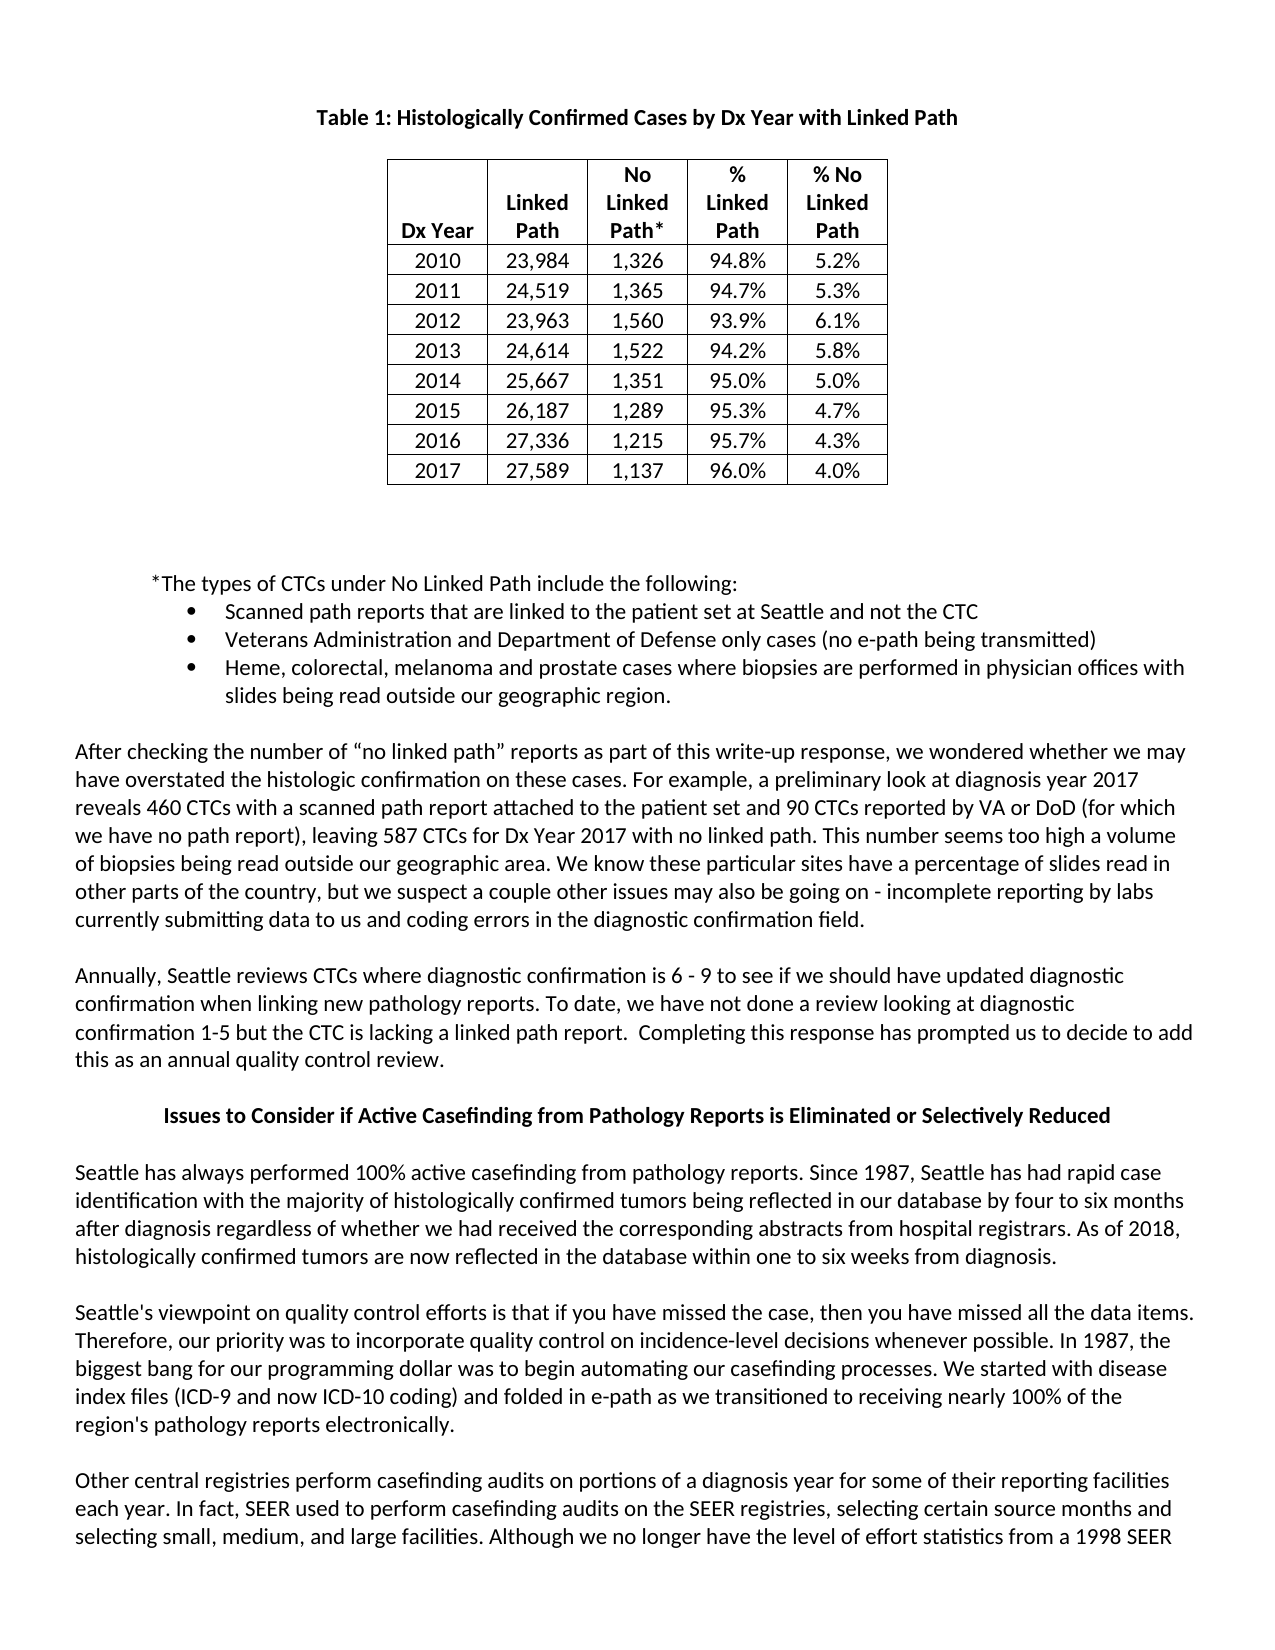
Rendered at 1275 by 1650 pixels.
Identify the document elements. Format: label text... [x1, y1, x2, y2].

table_cell 1,365 [588, 275, 687, 304]
table_cell 4.3% [788, 425, 887, 454]
table_cell 5.3% [788, 275, 887, 304]
text Annually, Seattle reviews CTCs where diagnostic confirmation is 6 - 9 to see if we should have updated diagnostic confirmation when linking new pathology reports. To date, we have not done a review looking at diagnostic confirmation 1-5 but the CTC is lacking a linked path report. Completing this response has prompted us to decide to add this as an annual quality control review. [75, 962, 1200, 1074]
table_cell 95.7% [688, 425, 787, 454]
text Seattle's viewpoint on quality control efforts is that if you have missed the case, then you have missed all the data items. Therefore, our priority was to incorporate quality control on incidence-level decisions whenever possible. In 1987, the biggest bang for our programming dollar was to begin automating our casefinding processes. We started with disease index files (ICD-9 and now ICD-10 coding) and folded in e-path as we transitioned to receiving nearly 100% of the region's pathology reports electronically. [75, 1298, 1200, 1438]
table_header No Linked Path* [588, 160, 687, 244]
table_header % Linked Path [688, 160, 787, 244]
table_cell 1,522 [588, 335, 687, 364]
table_cell 94.8% [688, 245, 787, 274]
table_cell 2012 [388, 305, 487, 334]
table_cell 1,215 [588, 425, 687, 454]
table_cell 2016 [388, 425, 487, 454]
table_cell 23,963 [488, 305, 587, 334]
text After checking the number of “no linked path” reports as part of this write-up response, we wondered whether we may have overstated the histologic confirmation on these cases. For example, a preliminary look at diagnosis year 2017 reveals 460 CTCs with a scanned path report attached to the patient set and 90 CTCs reported by VA or DoD (for which we have no path report), leaving 587 CTCs for Dx Year 2017 with no linked path. This number seems too high a volume of biopsies being read outside our geographic area. We know these particular sites have a percentage of slides read in other parts of the country, but we suspect a couple other issues may also be going on - incomplete reporting by labs currently submitting data to us and coding errors in the diagnostic confirmation field. [75, 737, 1200, 933]
table_cell 1,326 [588, 245, 687, 274]
table_cell 95.3% [688, 395, 787, 424]
text Table 1: Histologically Confirmed Cases by Dx Year with Linked Path [75, 103, 1200, 159]
table_cell 95.0% [688, 365, 787, 394]
table_cell 5.2% [788, 245, 887, 274]
table_cell 23,984 [488, 245, 587, 274]
table_cell 1,137 [588, 455, 687, 484]
list Heme, colorectal, melanoma and prostate cases where biopsies are performed in physician offices with slides being read outside our geographic region. [187, 653, 1200, 709]
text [75, 1466, 1200, 1550]
table_cell 93.9% [688, 305, 787, 334]
table_cell 4.0% [788, 455, 887, 484]
table_cell 2017 [388, 455, 487, 484]
table_cell 24,614 [488, 335, 587, 364]
list Scanned path reports that are linked to the patient set at Seattle and not the CTC [187, 597, 1200, 625]
list Veterans Administration and Department of Defense only cases (no e-path being transmitted) [187, 625, 1200, 653]
table_header Dx Year [388, 160, 487, 244]
table_cell 1,289 [588, 395, 687, 424]
table_cell 27,589 [488, 455, 587, 484]
table_cell 2015 [388, 395, 487, 424]
table_cell 2014 [388, 365, 487, 394]
table_cell 5.0% [788, 365, 887, 394]
table_cell 2011 [388, 275, 487, 304]
table_cell 26,187 [488, 395, 587, 424]
table_cell 94.2% [688, 335, 787, 364]
table_cell 4.7% [788, 395, 887, 424]
table_cell 25,667 [488, 365, 587, 394]
text Issues to Consider if Active Casefinding from Pathology Reports is Eliminated or Selectively Reduced [75, 1102, 1200, 1130]
table_cell 1,560 [588, 305, 687, 334]
table_cell 2010 [388, 245, 487, 274]
table_cell 24,519 [488, 275, 587, 304]
table_header % No Linked Path [788, 160, 887, 244]
table_cell 96.0% [688, 455, 787, 484]
table_cell 94.7% [688, 275, 787, 304]
table_cell 2013 [388, 335, 487, 364]
table_cell 1,351 [588, 365, 687, 394]
table_cell 6.1% [788, 305, 887, 334]
text *The types of CTCs under No Linked Path include the following: [150, 569, 1200, 597]
table_cell 27,336 [488, 425, 587, 454]
text Seattle has always performed 100% active casefinding from pathology reports. Since 1987, Seattle has had rapid case identification with the majority of histologically confirmed tumors being reflected in our database by four to six months after diagnosis regardless of whether we had received the corresponding abstracts from hospital registrars. As of 2018, histologically confirmed tumors are now reflected in the database within one to six weeks from diagnosis. [75, 1158, 1200, 1270]
table_cell 5.8% [788, 335, 887, 364]
table_header Linked Path [488, 160, 587, 244]
